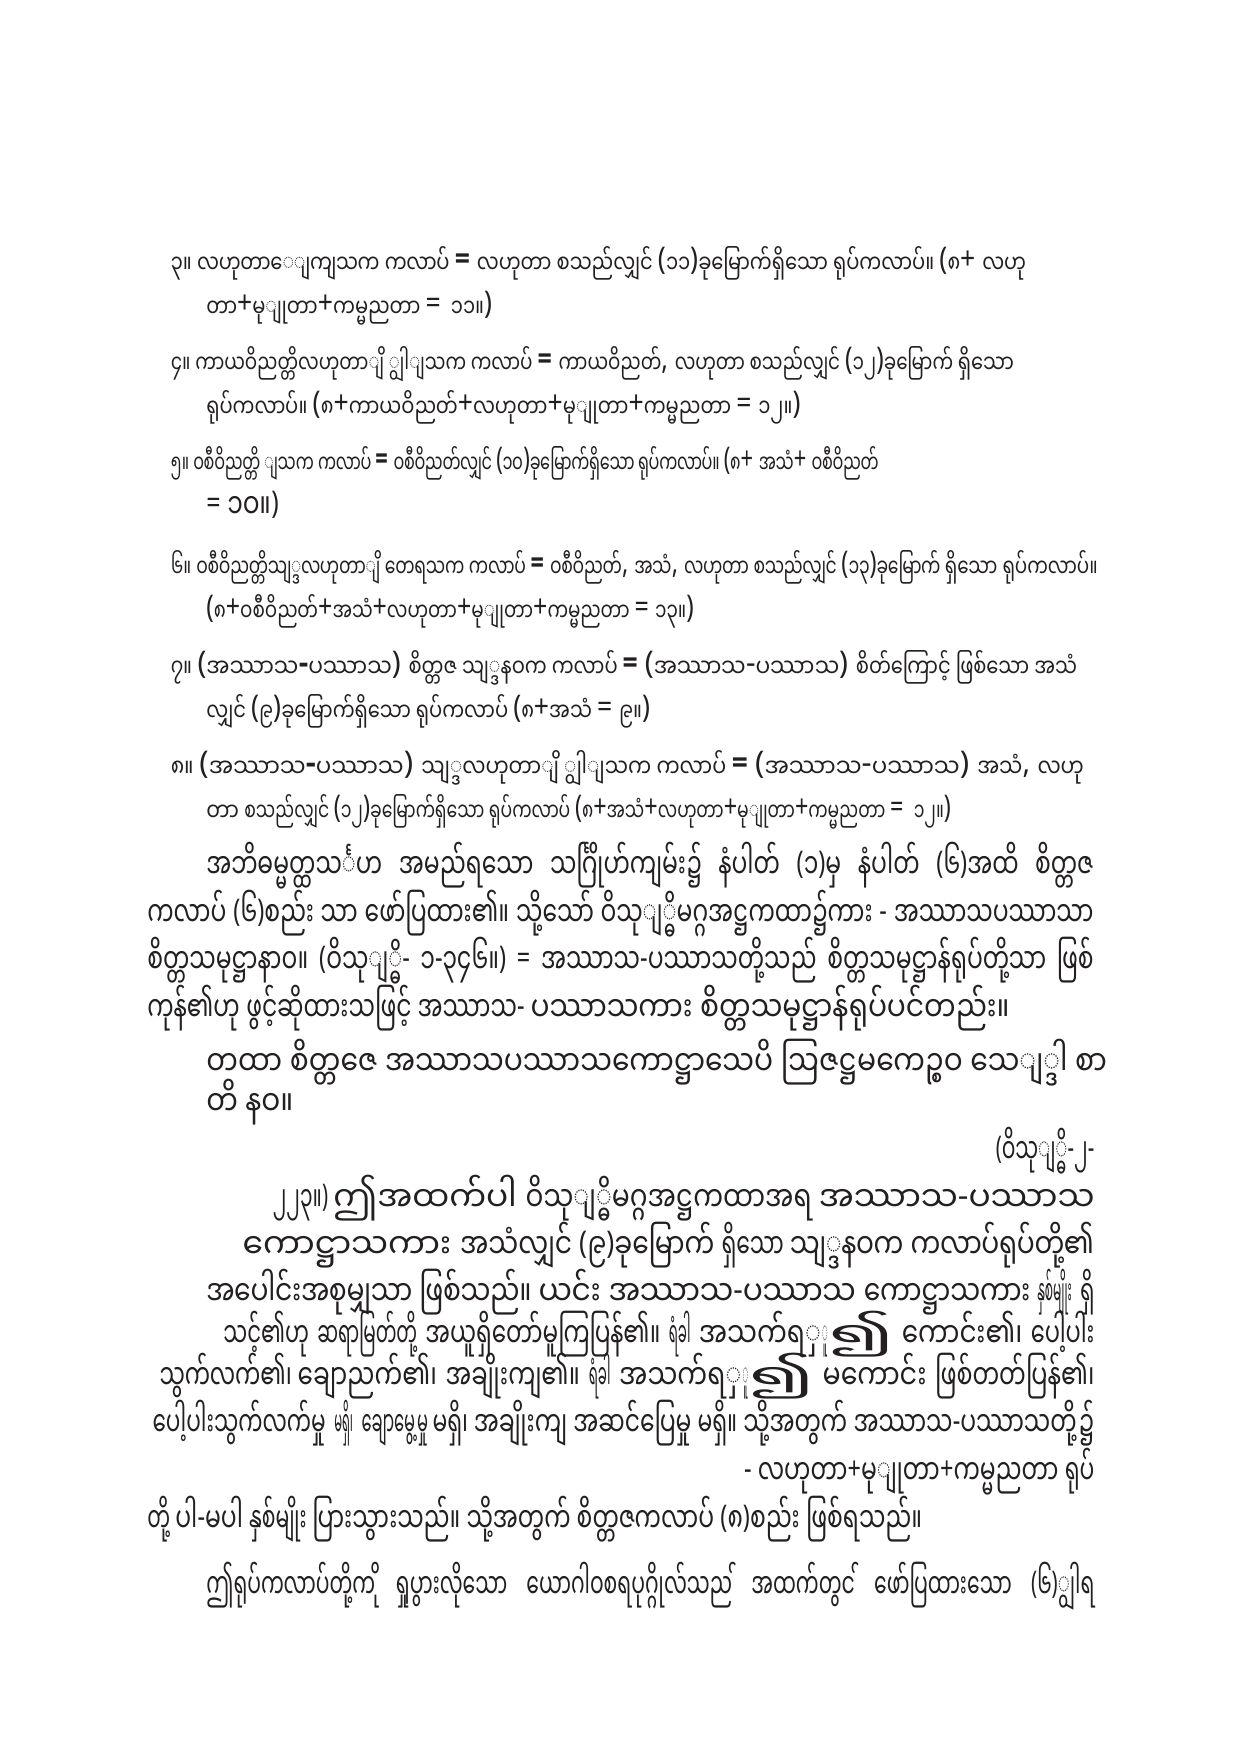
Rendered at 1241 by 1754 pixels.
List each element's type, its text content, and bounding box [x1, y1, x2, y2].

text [147, 1560, 1094, 1606]
text ၇။ (အဿာသ-ပဿာသ) စိတ္တဇ သျ္ဒနဝက ကလာပ် = (အဿာသ-ပဿာသ) စိတ်ကြောင့် ဖြစ်သော အသံလျှင် (၉)ခုမြောက်ရှိသော ရုပ်ကလာပ် (၈+အသံ = ၉။) [171, 640, 1094, 727]
text ၅။ ဝစီဝိညတ္တိ ျသက ကလာပ် = ဝစီဝိညတ်လျှင် (၁ဝ)ခုမြောက်ရှိသော ရုပ်ကလာပ်။ (၈+ အသံ+ ဝစီဝိညတ် [171, 436, 1107, 479]
text တထာ စိတ္တဇေ အဿာသပဿာသကောဋ္ဌာသေပိ ဩဇဋ္ဌမကေဉ္စဝ သေျ္ဒါ စာတိ နဝ။ [206, 1042, 1107, 1123]
text ၈။ (အဿာသ-ပဿာသ) သျ္ဒလဟုတာျိ ျွါျသက ကလာပ် = (အဿာသ-ပဿာသ) အသံ, လဟုတာ စသည်လျှင် (၁၂)ခုမြောက်ရှိသော ရုပ်ကလာပ် (၈+အသံ+လဟုတာ+မုျုတာ+ကမ္မညတာ = ၁၂။) [171, 740, 1093, 827]
text အဘိဓမ္မတ္ထသင်္ဂဟ အမည်ရသော သင်္ဂြိုဟ်ကျမ်း၌ နံပါတ် (၁)မှ နံပါတ် (၆)အထိ စိတ္တဇကလာပ် (၆)စည်း သာ ဖော်ပြထား၏။ သို့သော် ဝိသုျ္ဓိမဂ္ဂအဋ္ဌကထာ၌ကား - အဿာသပဿာသာ စိတ္တသမုဋ္ဌာနာဝ။ (ဝိသုျ္ဓိ- ၁-၃၄၆။) = အဿာသ-ပဿာသတို့သည် စိတ္တသမုဋ္ဌာန်ရုပ်တို့သာ ဖြစ်ကုန်၏ဟု ဖွင့်ဆိုထားသဖြင့် အဿာသ- ပဿာသကား စိတ္တသမုဋ္ဌာန်ရုပ်ပင်တည်း။ [147, 840, 1094, 1029]
text ၃။ လဟုတာေျကျသက ကလာပ် = လဟုတာ စသည်လျှင် (၁၁)ခုမြောက်ရှိသော ရုပ်ကလာပ်။ (၈+ လဟုတာ+မုျုတာ+ကမ္မညတာ = ၁၁။) [171, 236, 1095, 323]
text ၆။ ဝစီဝိညတ္တိသျ္ဒလဟုတာျိ တေရသက ကလာပ် = ဝစီဝိညတ်, အသံ, လဟုတာ စသည်လျှင် (၁၃)ခုမြောက် ရှိသော ရုပ်ကလာပ်။ (၈+ဝစီဝိညတ်+အသံ+လဟုတာ+မုျုတာ+ကမ္မညတာ = ၁၃။) [171, 540, 1100, 627]
text ၄။ ကာယဝိညတ္တိလဟုတာျိ ျွါျသက ကလာပ် = ကာယဝိညတ်, လဟုတာ စသည်လျှင် (၁၂)ခုမြောက် ရှိသော ရုပ်ကလာပ်။ (၈+ကာယဝိညတ်+လဟုတာ+မုျုတာ+ကမ္မညတာ = ၁၂။) [171, 336, 1099, 423]
text = ၁ဝ။) [206, 481, 1107, 527]
text (ဝိသုျ္ဓိ-၂-၂၂၃။) ဤအထက်ပါ ဝိသုျ္ဓိမဂ္ဂအဋ္ဌကထာအရ အဿာသ-ပဿာသကောဋ္ဌာသကား အသံလျှင် (၉)ခုမြောက် ရှိသော သျ္ဒနဝက ကလာပ်ရုပ်တို့၏ အပေါင်းအစုမျှသာ ဖြစ်သည်။ ယင်း အဿာသ-ပဿာသ ကောဋ္ဌာသကား နှစ်မျိုး ရှိသင့်၏ဟု ဆရာမြတ်တို့ အယူရှိတော်မူကြပြန်၏။ ရံခါ အသက်ရှူ၍ ကောင်း၏၊ ပေါ့ပါးသွက်လက်၏၊ ချောညက်၏၊ အချိုးကျ၏။ ရံခါ အသက်ရှူ၍ မကောင်း ဖြစ်တတ်ပြန်၏၊ ပေါ့ပါးသွက်လက်မှု မရှိ၊ ချောမွေ့မှု မရှိ၊ အချိုးကျ အဆင်ပြေမှု မရှိ။ သို့အတွက် အဿာသ-ပဿာသတို့၌ - လဟုတာ+မုျုတာ+ကမ္မညတာ ရုပ် [147, 1125, 1094, 1492]
text တို့ ပါ-မပါ နှစ်မျိုး ပြားသွားသည်။ သို့အတွက် စိတ္တဇကလာပ် (၈)စည်း ဖြစ်ရသည်။ [147, 1494, 1107, 1540]
